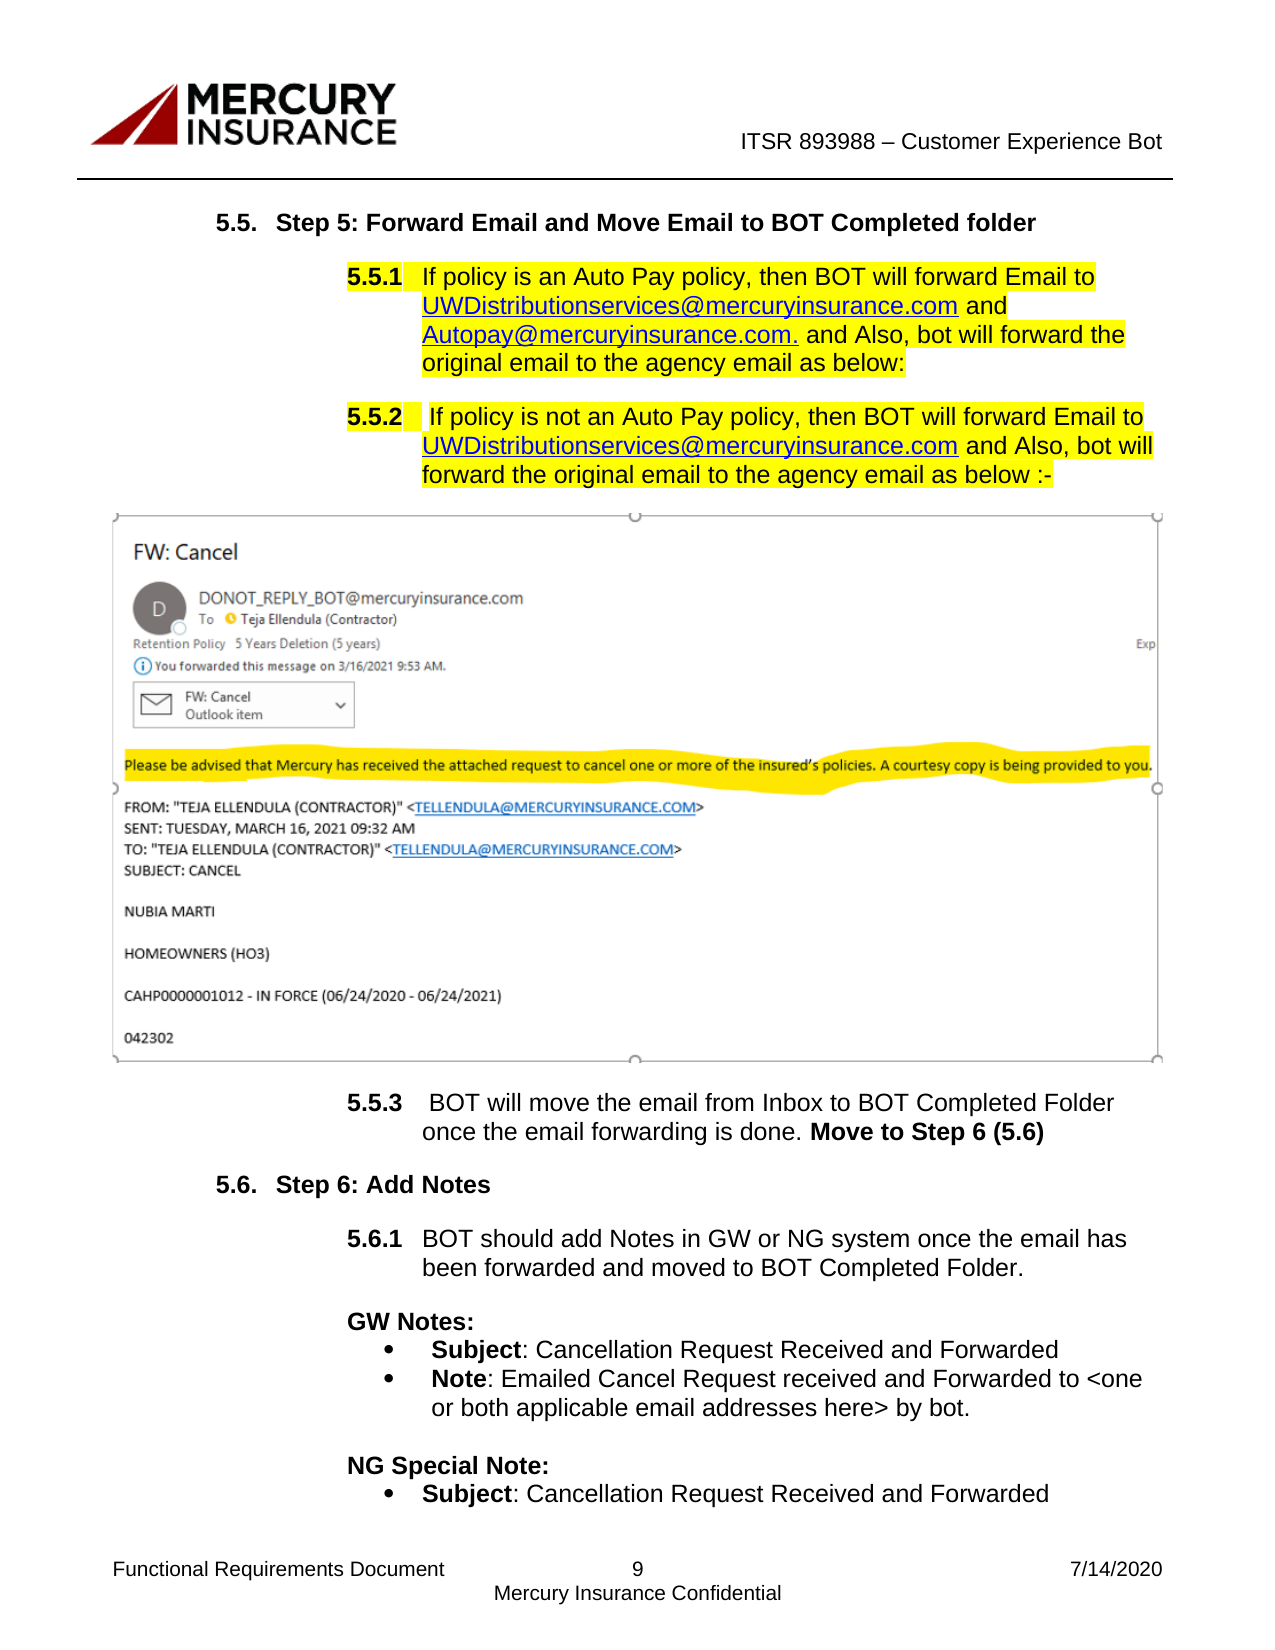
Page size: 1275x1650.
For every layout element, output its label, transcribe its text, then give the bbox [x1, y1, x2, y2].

subtitle If policy is an Auto Pay policy, then BOT will forward Email to UWDistributionservices@mercuryinsurance.com and Autopay@mercuryinsurance.com. and Also, bot will forward the original email to the agency email as below: [347, 262, 1162, 377]
list Subject: Cancellation Request Received and Forwarded [384, 1336, 1162, 1364]
subtitle BOT will move the email from Inbox to BOT Completed Folder once the email forwarding is done. Move to Step 6 (5.6) [347, 1088, 1162, 1146]
subtitle BOT should add Notes in GW or NG system once the email has been forwarded and moved to BOT Completed Folder. [347, 1224, 1162, 1282]
list Note: Emailed Cancel Request received and Forwarded to <one or both applicable email addresses here> by bot. [384, 1364, 1162, 1422]
list Subject: Cancellation Request Received and Forwarded [384, 1479, 1162, 1508]
text GW Notes: [347, 1307, 1162, 1336]
text NG Special Note: [347, 1451, 1162, 1479]
picture [86, 75, 405, 156]
subtitle Step 5: Forward Email and Move Email to BOT Completed folder [216, 208, 1162, 237]
subtitle Step 6: Add Notes [216, 1171, 1162, 1199]
picture [112, 513, 1163, 1063]
subtitle If policy is not an Auto Pay policy, then BOT will forward Email to UWDistributionservices@mercuryinsurance.com and Also, bot will forward the original email to the agency email as below :- [347, 402, 1162, 488]
